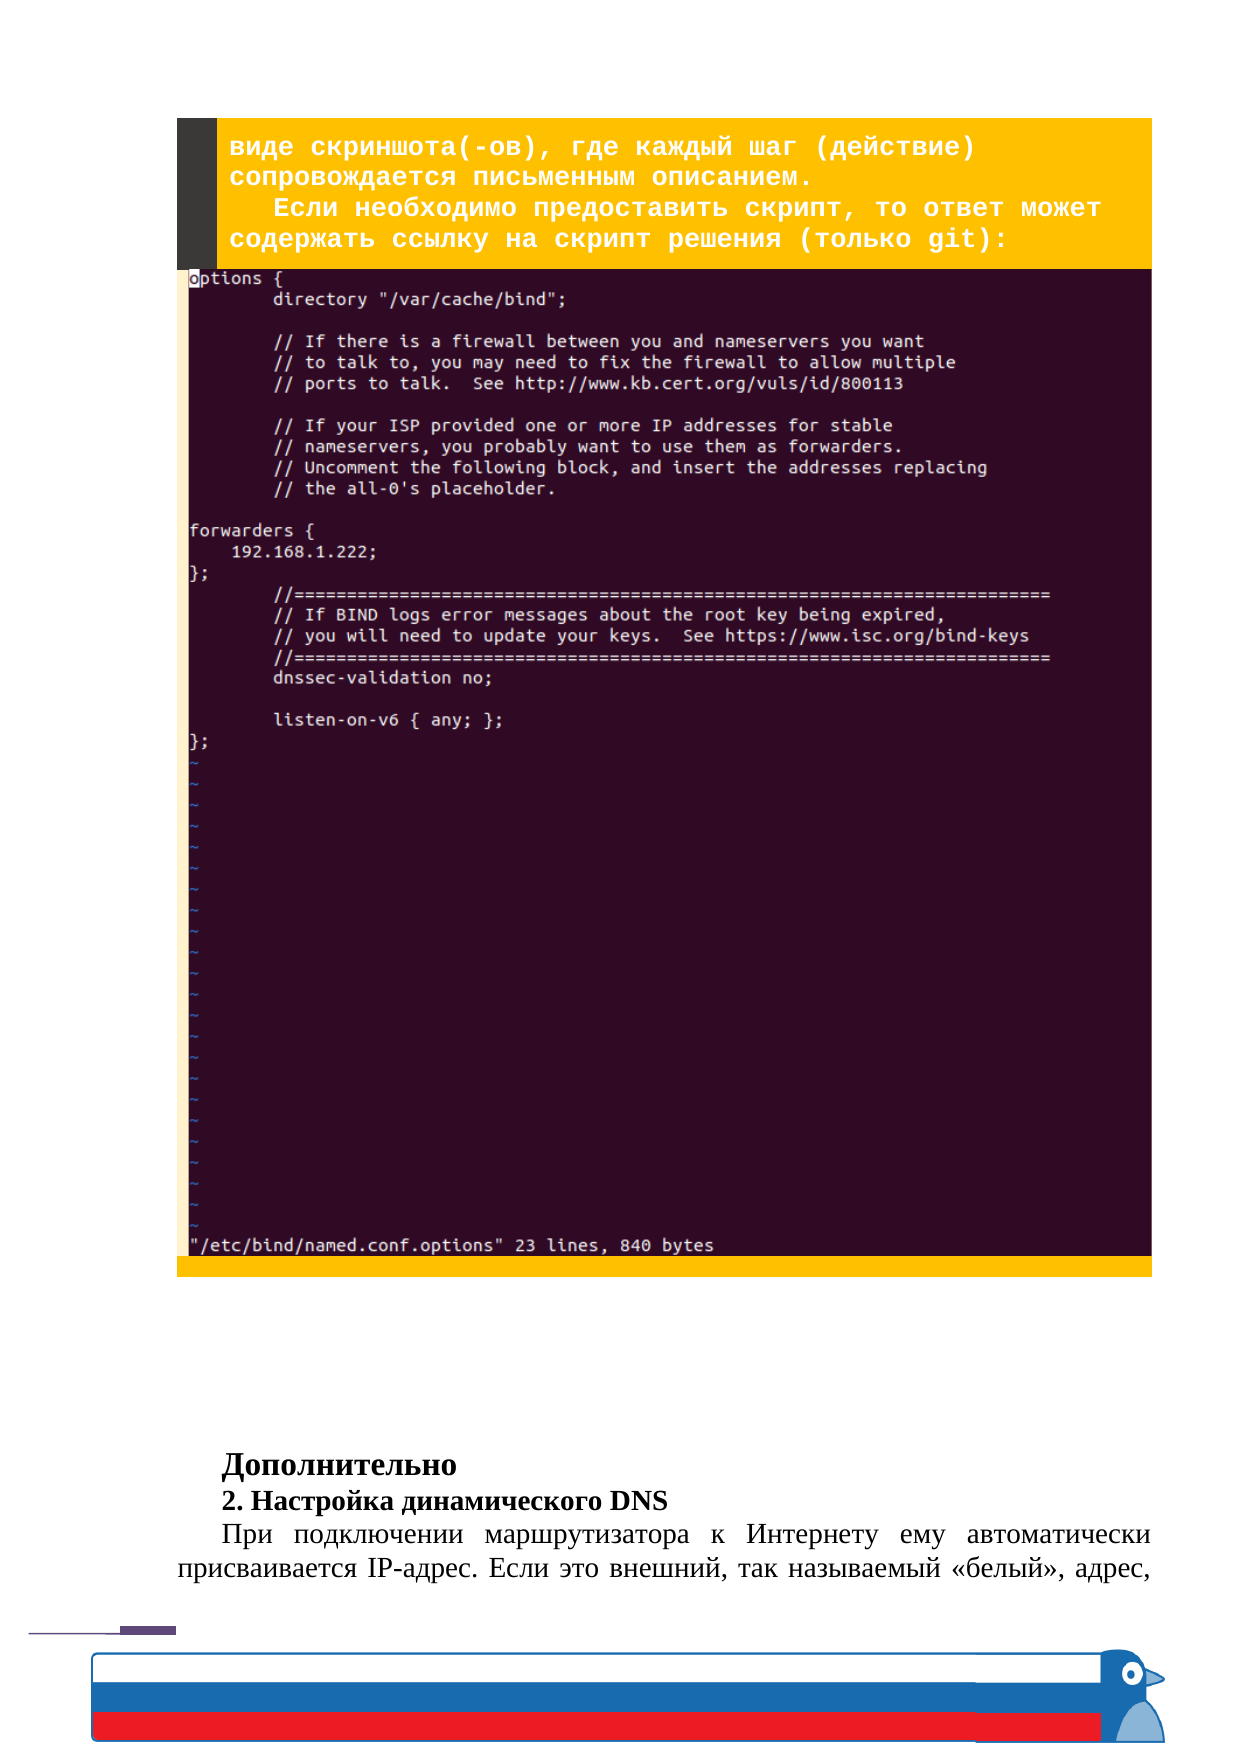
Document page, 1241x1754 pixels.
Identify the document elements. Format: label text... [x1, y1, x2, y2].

picture [188, 269, 1152, 1256]
table_cell [177, 270, 188, 1256]
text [177, 1516, 1152, 1583]
text 2. Настройка динамического DNS [177, 1483, 1152, 1516]
table_header [177, 118, 217, 270]
text Дополнительно [177, 1444, 1152, 1483]
table_cell [177, 1256, 1152, 1277]
picture [88, 1648, 1167, 1745]
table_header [218, 118, 1152, 269]
